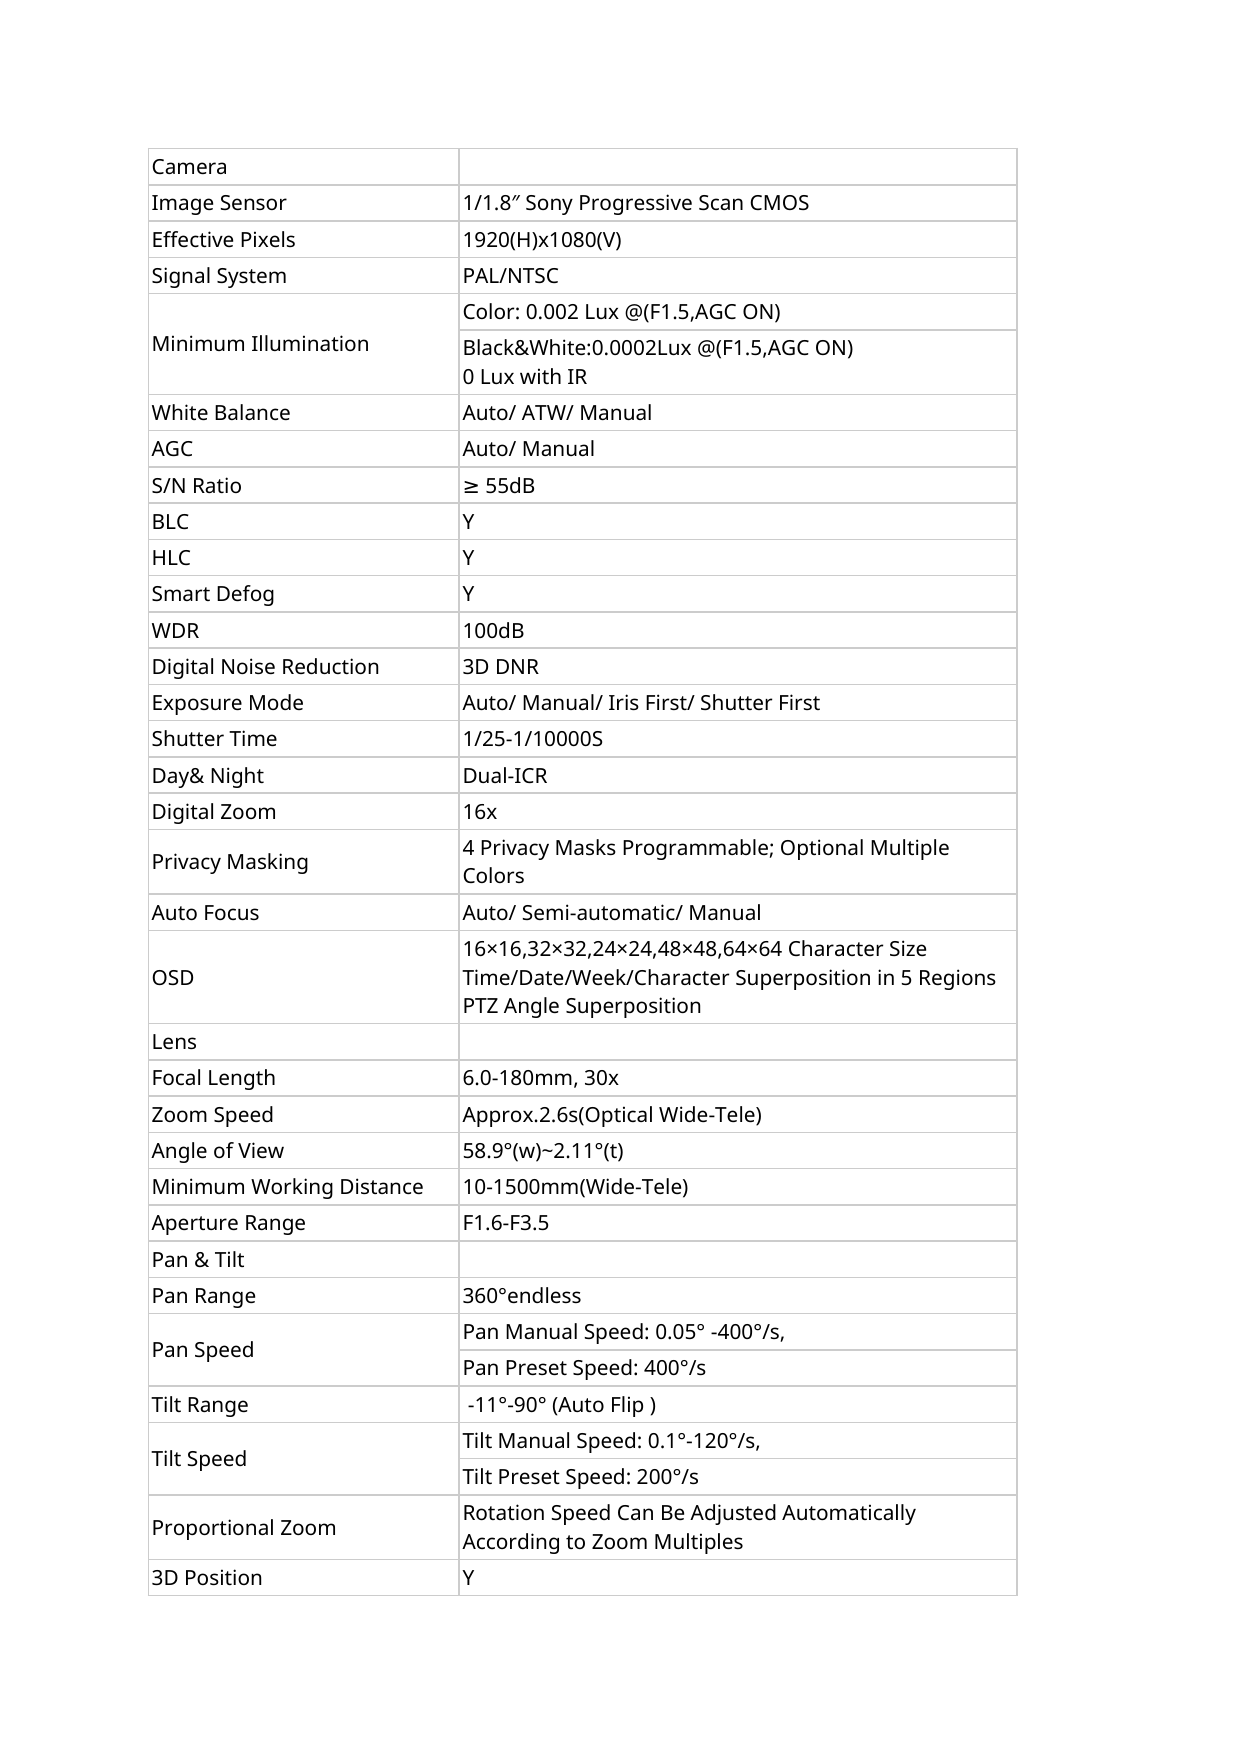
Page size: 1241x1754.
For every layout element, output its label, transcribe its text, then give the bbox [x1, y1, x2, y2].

table_cell Pan Range [149, 1278, 458, 1313]
table_cell Auto/ Semi-automatic/ Manual [460, 895, 1016, 929]
table_cell Effective Pixels [149, 222, 458, 256]
table_cell 4 Privacy Masks Programmable; Optional Multiple Colors [460, 830, 1016, 893]
table_cell Auto Focus [149, 895, 458, 929]
table_cell 3D Position [149, 1560, 458, 1595]
table_cell Y [460, 540, 1016, 575]
table_cell White Balance [149, 395, 458, 430]
table_cell Approx.2.6s(Optical Wide-Tele) [460, 1097, 1016, 1131]
table_cell Auto/ Manual/ Iris First/ Shutter First [460, 685, 1016, 720]
table_cell Minimum Illumination [149, 294, 458, 393]
table_cell 1/25-1/10000S [460, 721, 1016, 756]
table_header [460, 149, 1016, 184]
table_cell 58.9°(w)~2.11°(t) [460, 1133, 1016, 1168]
table_cell AGC [149, 431, 458, 466]
table_cell Y [460, 576, 1016, 611]
table_cell 16x [460, 794, 1016, 828]
table_cell 16×16,32×32,24×24,48×48,64×64 Character Size Time/Date/Week/Character Superposition in 5 Regions PTZ Angle Superposition [460, 931, 1016, 1023]
table_cell Pan Speed [149, 1314, 458, 1385]
table_cell Dual-ICR [460, 758, 1016, 792]
table_cell Tilt Preset Speed: 200°/s [460, 1459, 1016, 1494]
table_cell 1/1.8″ Sony Progressive Scan CMOS [460, 186, 1016, 220]
table_cell [460, 1242, 1016, 1276]
table_cell Image Sensor [149, 186, 458, 220]
table_cell ≥ 55dB [460, 468, 1016, 502]
table_cell Minimum Working Distance [149, 1169, 458, 1204]
table_cell WDR [149, 613, 458, 647]
table_cell Pan & Tilt [149, 1242, 458, 1276]
table_cell S/N Ratio [149, 468, 458, 502]
table_cell Pan Preset Speed: 400°/s [460, 1351, 1016, 1385]
table_cell Tilt Speed [149, 1423, 458, 1494]
table_cell Tilt Range [149, 1387, 458, 1421]
table_cell OSD [149, 931, 458, 1023]
table_cell Day& Night [149, 758, 458, 792]
table_cell 6.0-180mm, 30x [460, 1061, 1016, 1095]
table_cell Exposure Mode [149, 685, 458, 720]
table_cell PAL/NTSC [460, 258, 1016, 293]
table_cell Zoom Speed [149, 1097, 458, 1131]
table_cell 1920(H)x1080(V) [460, 222, 1016, 256]
table_cell 3D DNR [460, 649, 1016, 683]
table_cell F1.6-F3.5 [460, 1206, 1016, 1240]
table_cell [460, 1024, 1016, 1059]
table_header Camera [149, 149, 458, 184]
table_cell 100dB [460, 613, 1016, 647]
table_cell Shutter Time [149, 721, 458, 756]
table_cell BLC [149, 504, 458, 538]
table_cell Pan Manual Speed: 0.05° -400°/s, [460, 1314, 1016, 1349]
table_cell HLC [149, 540, 458, 575]
table_cell Angle of View [149, 1133, 458, 1168]
table_cell Auto/ Manual [460, 431, 1016, 466]
table_cell Digital Noise Reduction [149, 649, 458, 683]
table_cell 10-1500mm(Wide-Tele) [460, 1169, 1016, 1204]
table_cell Smart Defog [149, 576, 458, 611]
table_cell Lens [149, 1024, 458, 1059]
table_cell 360°endless [460, 1278, 1016, 1313]
table_cell Auto/ ATW/ Manual [460, 395, 1016, 430]
table_cell Proportional Zoom [149, 1496, 458, 1558]
table_cell -11°-90° (Auto Flip ) [460, 1387, 1016, 1421]
table_cell Y [460, 1560, 1016, 1595]
table_cell Tilt Manual Speed: 0.1°-120°/s, [460, 1423, 1016, 1458]
table_cell Color: 0.002 Lux @(F1.5,AGC ON) [460, 294, 1016, 329]
table_cell Aperture Range [149, 1206, 458, 1240]
table_cell Rotation Speed Can Be Adjusted Automatically According to Zoom Multiples [460, 1496, 1016, 1558]
table_cell Digital Zoom [149, 794, 458, 828]
table_cell Black&White:0.0002Lux @(F1.5,AGC ON) 0 Lux with IR [460, 331, 1016, 393]
table_cell Focal Length [149, 1061, 458, 1095]
table_cell Privacy Masking [149, 830, 458, 893]
table_cell Y [460, 504, 1016, 538]
table_cell Signal System [149, 258, 458, 293]
